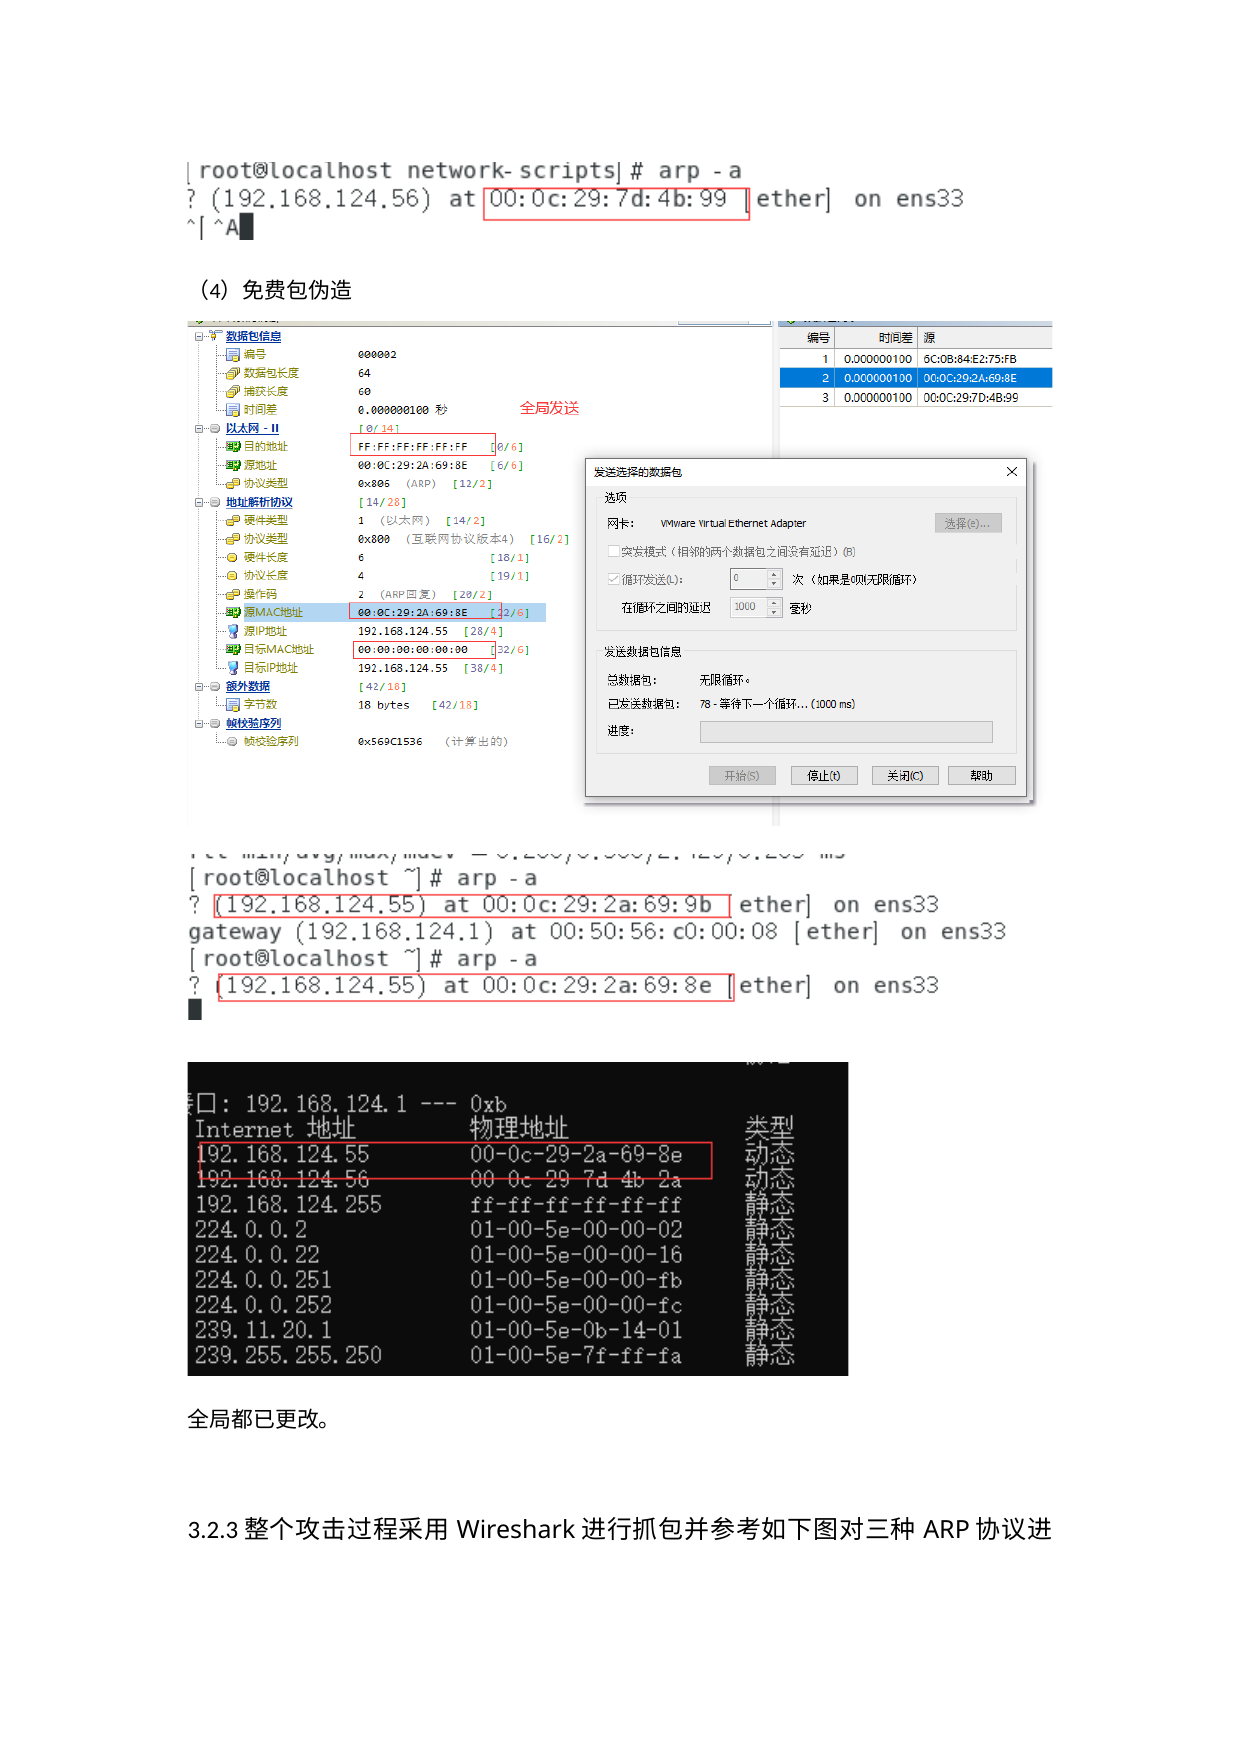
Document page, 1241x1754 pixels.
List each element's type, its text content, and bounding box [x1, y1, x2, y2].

picture [187, 321, 1053, 826]
picture [187, 1062, 849, 1376]
picture [187, 854, 1053, 1020]
picture [187, 162, 1053, 240]
list 全局都已更改。 [187, 1401, 1053, 1434]
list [187, 1495, 1053, 1560]
list 免费包伪造 [187, 273, 1053, 305]
